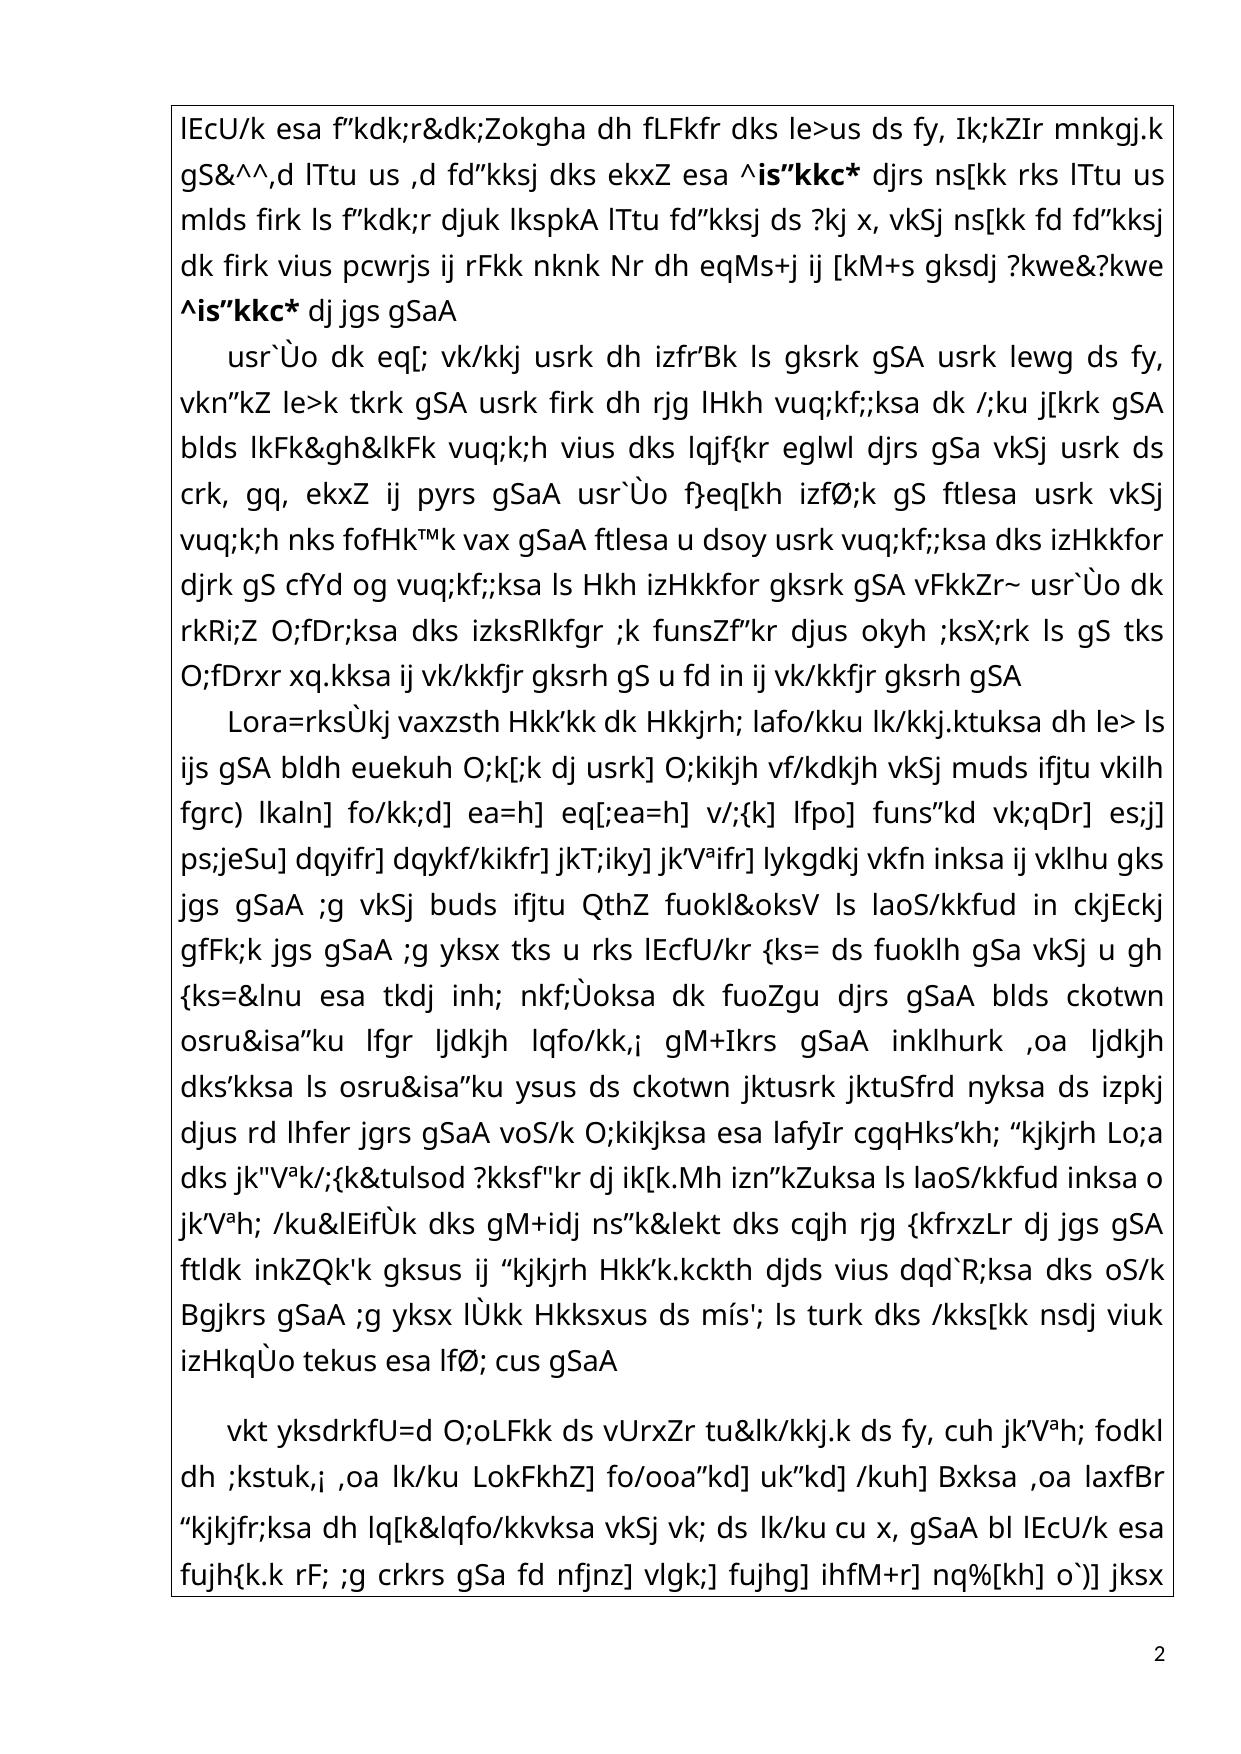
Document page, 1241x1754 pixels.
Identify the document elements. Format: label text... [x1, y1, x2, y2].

text usr`Ùo dk eq[; vk/kkj usrk dh izfr’Bk ls gksrk gSA usrk lewg ds fy, vkn”kZ le>k tkrk gSA usrk firk dh rjg lHkh vuq;kf;;ksa dk /;ku j[krk gSA blds lkFk&gh&lkFk vuq;k;h vius dks lqjf{kr eglwl djrs gSa vkSj usrk ds crk, gq, ekxZ ij pyrs gSaA usr`Ùo f}eq[kh izfØ;k gS ftlesa usrk vkSj vuq;k;h nks fofHk™k vax gSaA ftlesa u dsoy usrk vuq;kf;;ksa dks izHkkfor djrk gS cfYd og vuq;kf;;ksa ls Hkh izHkkfor gksrk gSA vFkkZr~ usr`Ùo dk rkRi;Z O;fDr;ksa dks izksRlkfgr ;k funsZf”kr djus okyh ;ksX;rk ls gS tks O;fDrxr xq.kksa ij vk/kkfjr gksrh gS u fd in ij vk/kkfjr gksrh gSA [172, 333, 1173, 695]
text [172, 106, 1173, 330]
text Lora=rksÙkj vaxzsth Hkk’kk dk Hkkjrh; lafo/kku lk/kkj.ktuksa dh le> ls ijs gSA bldh euekuh O;k[;k dj usrk] O;kikjh vf/kdkjh vkSj muds ifjtu vkilh fgrc) lkaln] fo/kk;d] ea=h] eq[;ea=h] v/;{k] lfpo] funs”kd vk;qDr] es;j] ps;jeSu] dqyifr] dqykf/kikfr] jkT;iky] jk’Vªifr] lykgdkj vkfn inksa ij vklhu gks jgs gSaA ;g vkSj buds ifjtu QthZ fuokl&oksV ls laoS/kkfud in ckjEckj gfFk;k jgs gSaA ;g yksx tks u rks lEcfU/kr {ks= ds fuoklh gSa vkSj u gh {ks=&lnu esa tkdj inh; nkf;Ùoksa dk fuoZgu djrs gSaA blds ckotwn osru&isa”ku lfgr ljdkjh lqfo/kk,¡ gM+Ikrs gSaA inklhurk ,oa ljdkjh dks’kksa ls osru&isa”ku ysus ds ckotwn jktusrk jktuSfrd nyksa ds izpkj djus rd lhfer jgrs gSaA voS/k O;kikjksa esa lafyIr cgqHks’kh; “kjkjrh Lo;a dks jk"Vªk/;{k&tulsod ?kksf"kr dj ik[k.Mh izn”kZuksa ls laoS/kkfud inksa o jk’Vªh; /ku&lEifÙk dks gM+idj ns”k&lekt dks cqjh rjg {kfrxzLr dj jgs gSA ftldk inkZQk'k gksus ij “kjkjrh Hkk’k.kckth djds vius dqd`R;ksa dks oS/k Bgjkrs gSaA ;g yksx lÙkk Hkksxus ds mís'; ls turk dks /kks[kk nsdj viuk izHkqÙo tekus esa lfØ; cus gSaA [172, 698, 1173, 1380]
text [172, 1407, 1173, 1596]
